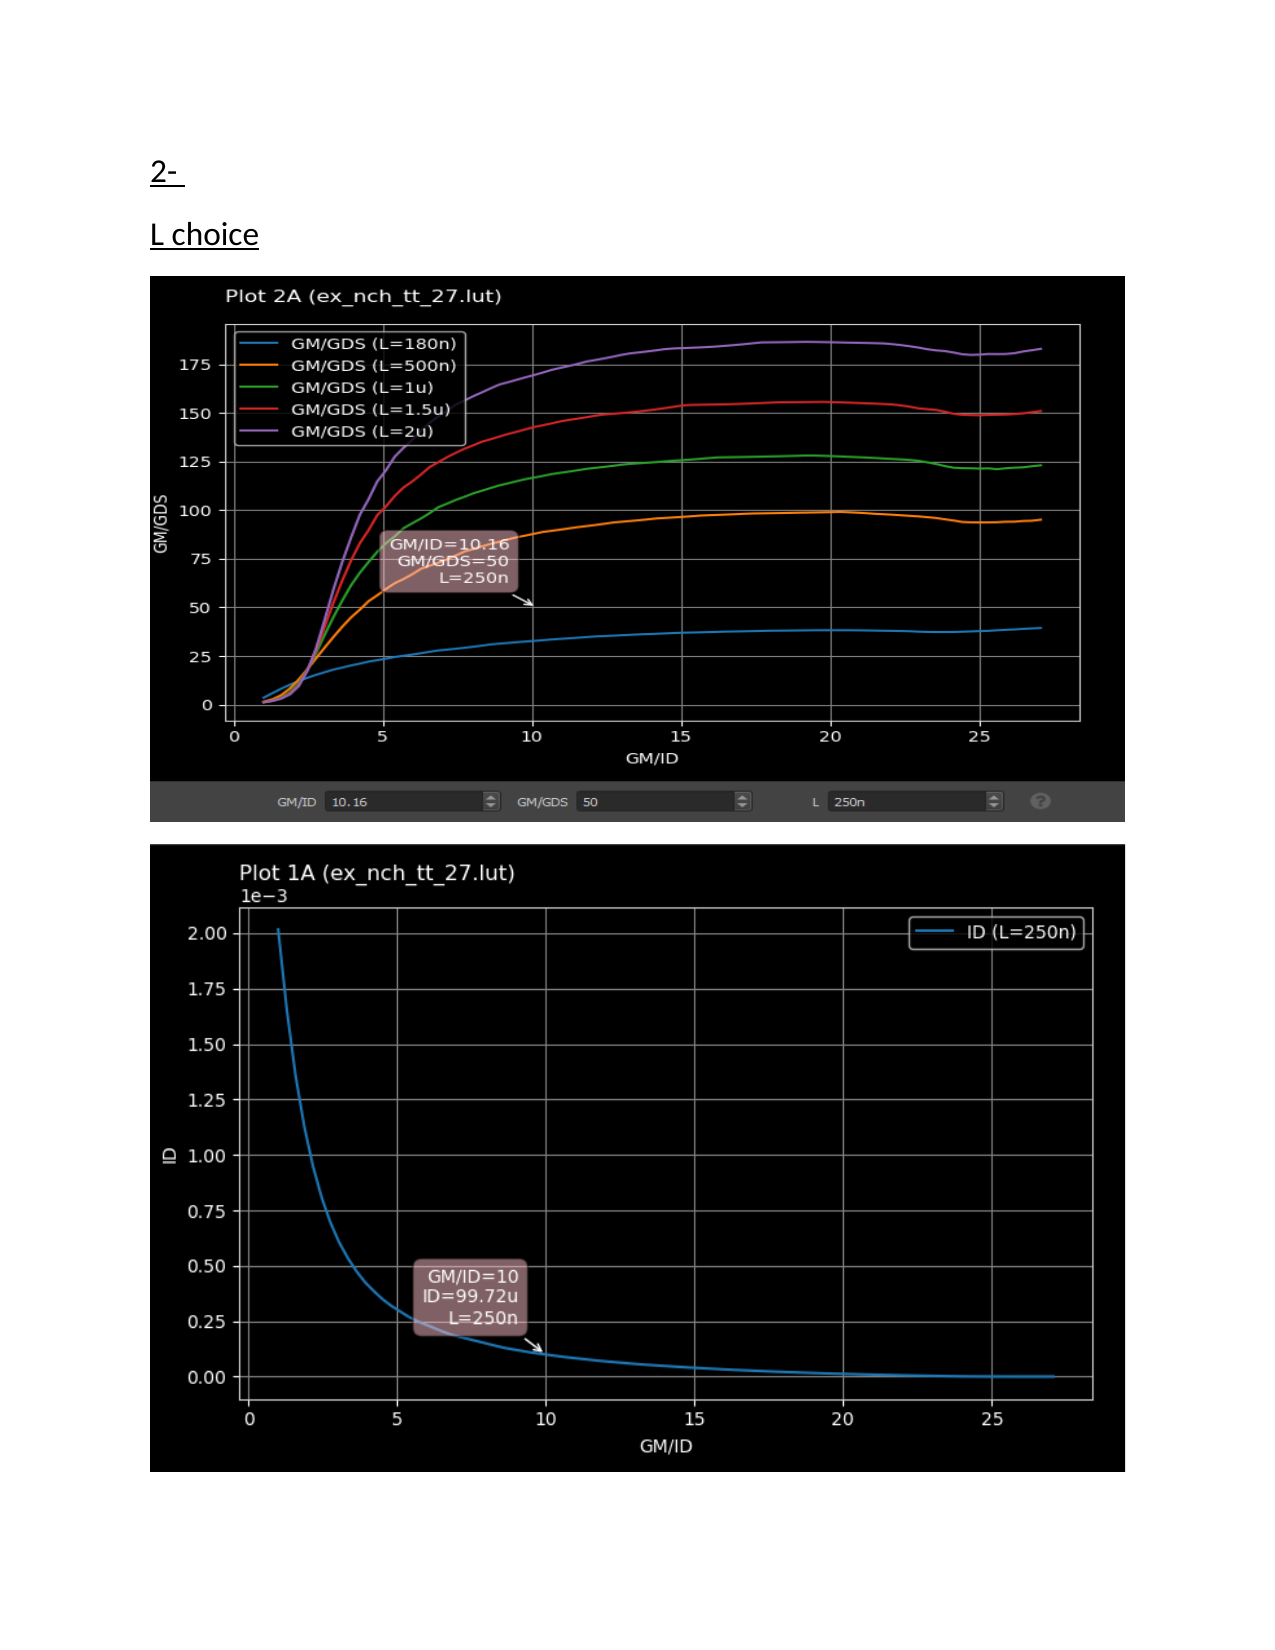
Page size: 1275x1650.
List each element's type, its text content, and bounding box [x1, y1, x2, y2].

picture [150, 844, 1125, 1472]
text 2- [150, 150, 1125, 191]
text L choice [150, 213, 1125, 254]
picture [150, 276, 1125, 822]
